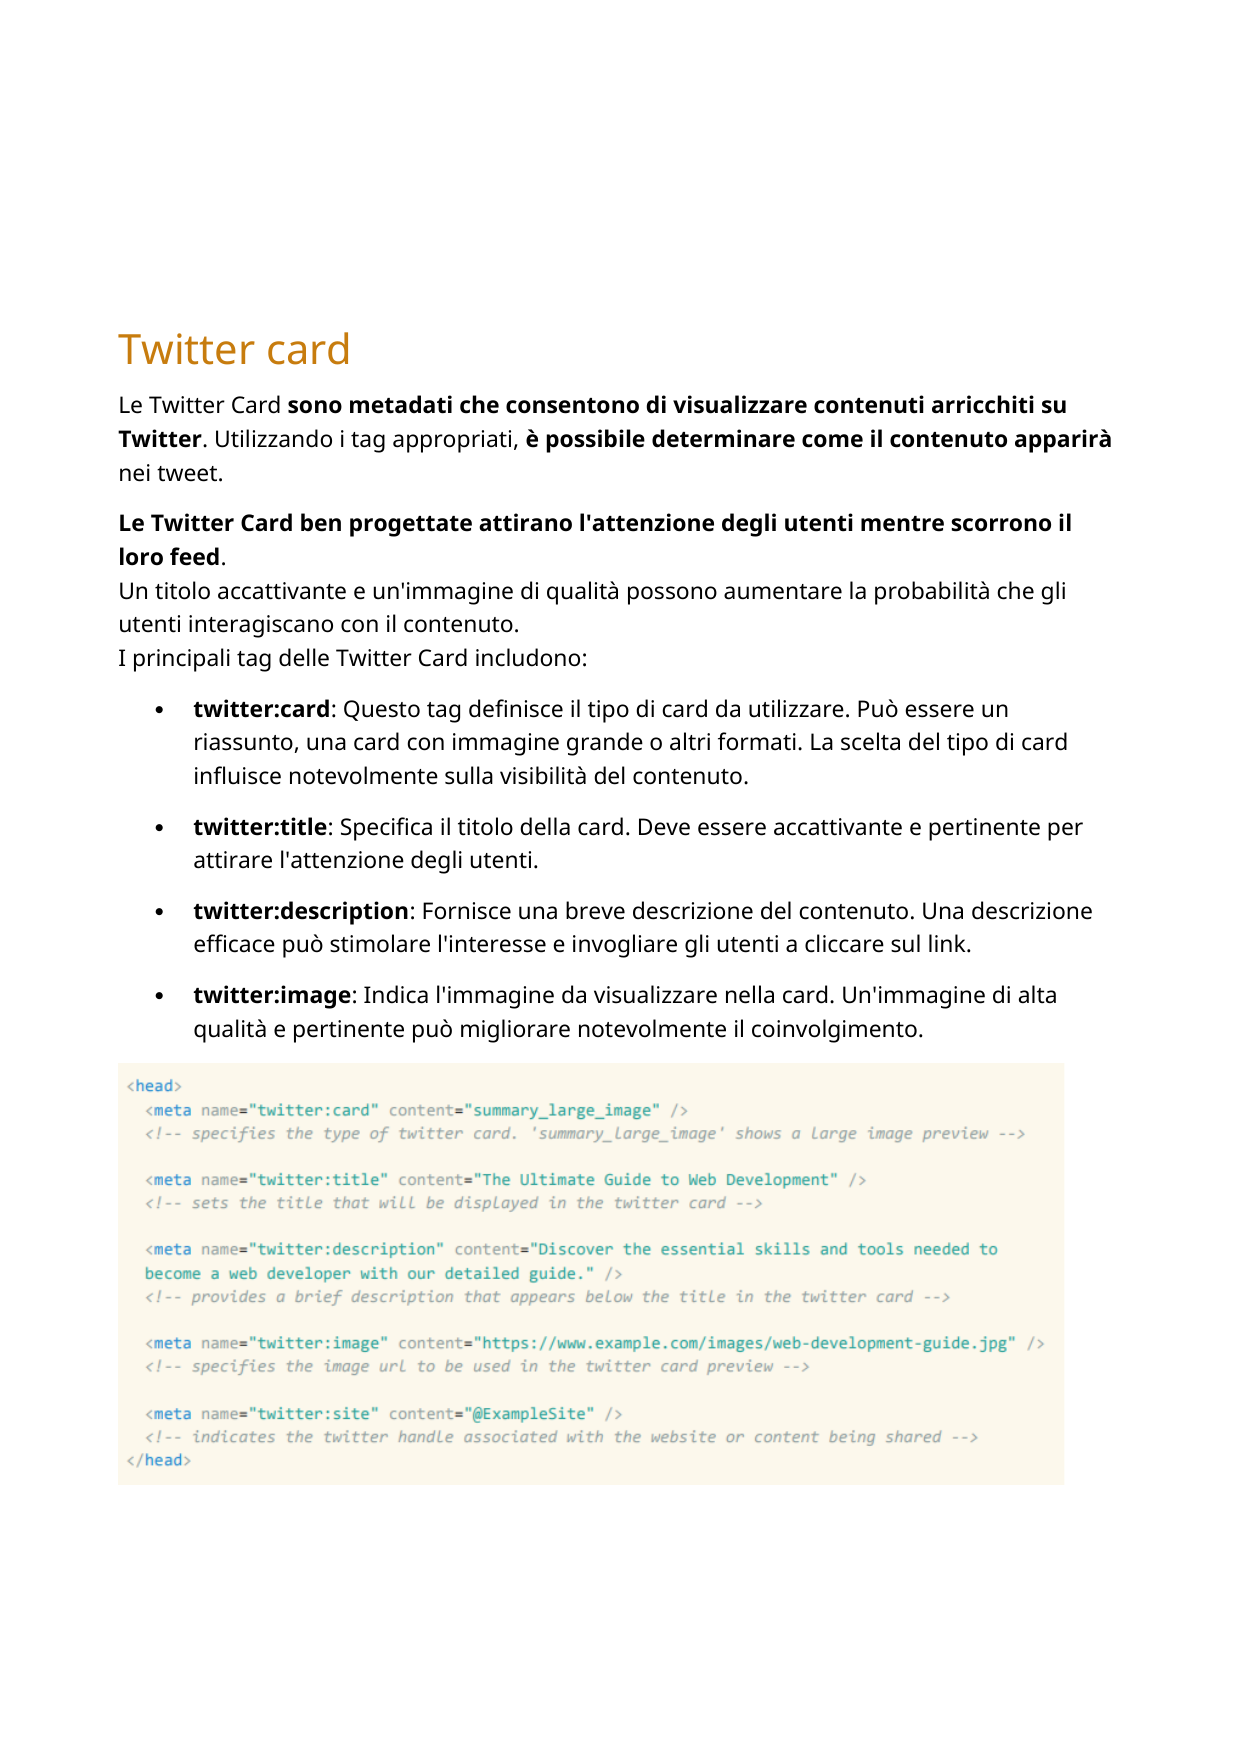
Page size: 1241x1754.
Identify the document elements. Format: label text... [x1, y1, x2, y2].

list twitter:title: Specifica il titolo della card. Deve essere accattivante e pertinente per attirare l'attenzione degli utenti. [156, 811, 1122, 876]
list twitter:description: Fornisce una breve descrizione del contenuto. Una descrizione efficace può stimolare l'interesse e invogliare gli utenti a cliccare sul link. [156, 895, 1122, 960]
subtitle Twitter card [118, 320, 1122, 376]
list twitter:image: Indica l'immagine da visualizzare nella card. Un'immagine di alta qualità e pertinente può migliorare notevolmente il coinvolgimento. [156, 979, 1122, 1044]
text Le Twitter Card sono metadati che consentono di visualizzare contenuti arricchiti su Twitter. Utilizzando i tag appropriati, è possibile determinare come il contenuto apparirà nei tweet. [118, 389, 1122, 488]
picture [118, 1063, 1065, 1485]
text Le Twitter Card ben progettate attirano l'attenzione degli utenti mentre scorrono il loro feed. Un titolo accattivante e un'immagine di qualità possono aumentare la probabilità che gli utenti interagiscano con il contenuto. I principali tag delle Twitter Card includono: [118, 507, 1122, 673]
list twitter:card: Questo tag definisce il tipo di card da utilizzare. Può essere un riassunto, una card con immagine grande o altri formati. La scelta del tipo di card influisce notevolmente sulla visibilità del contenuto. [156, 693, 1122, 791]
